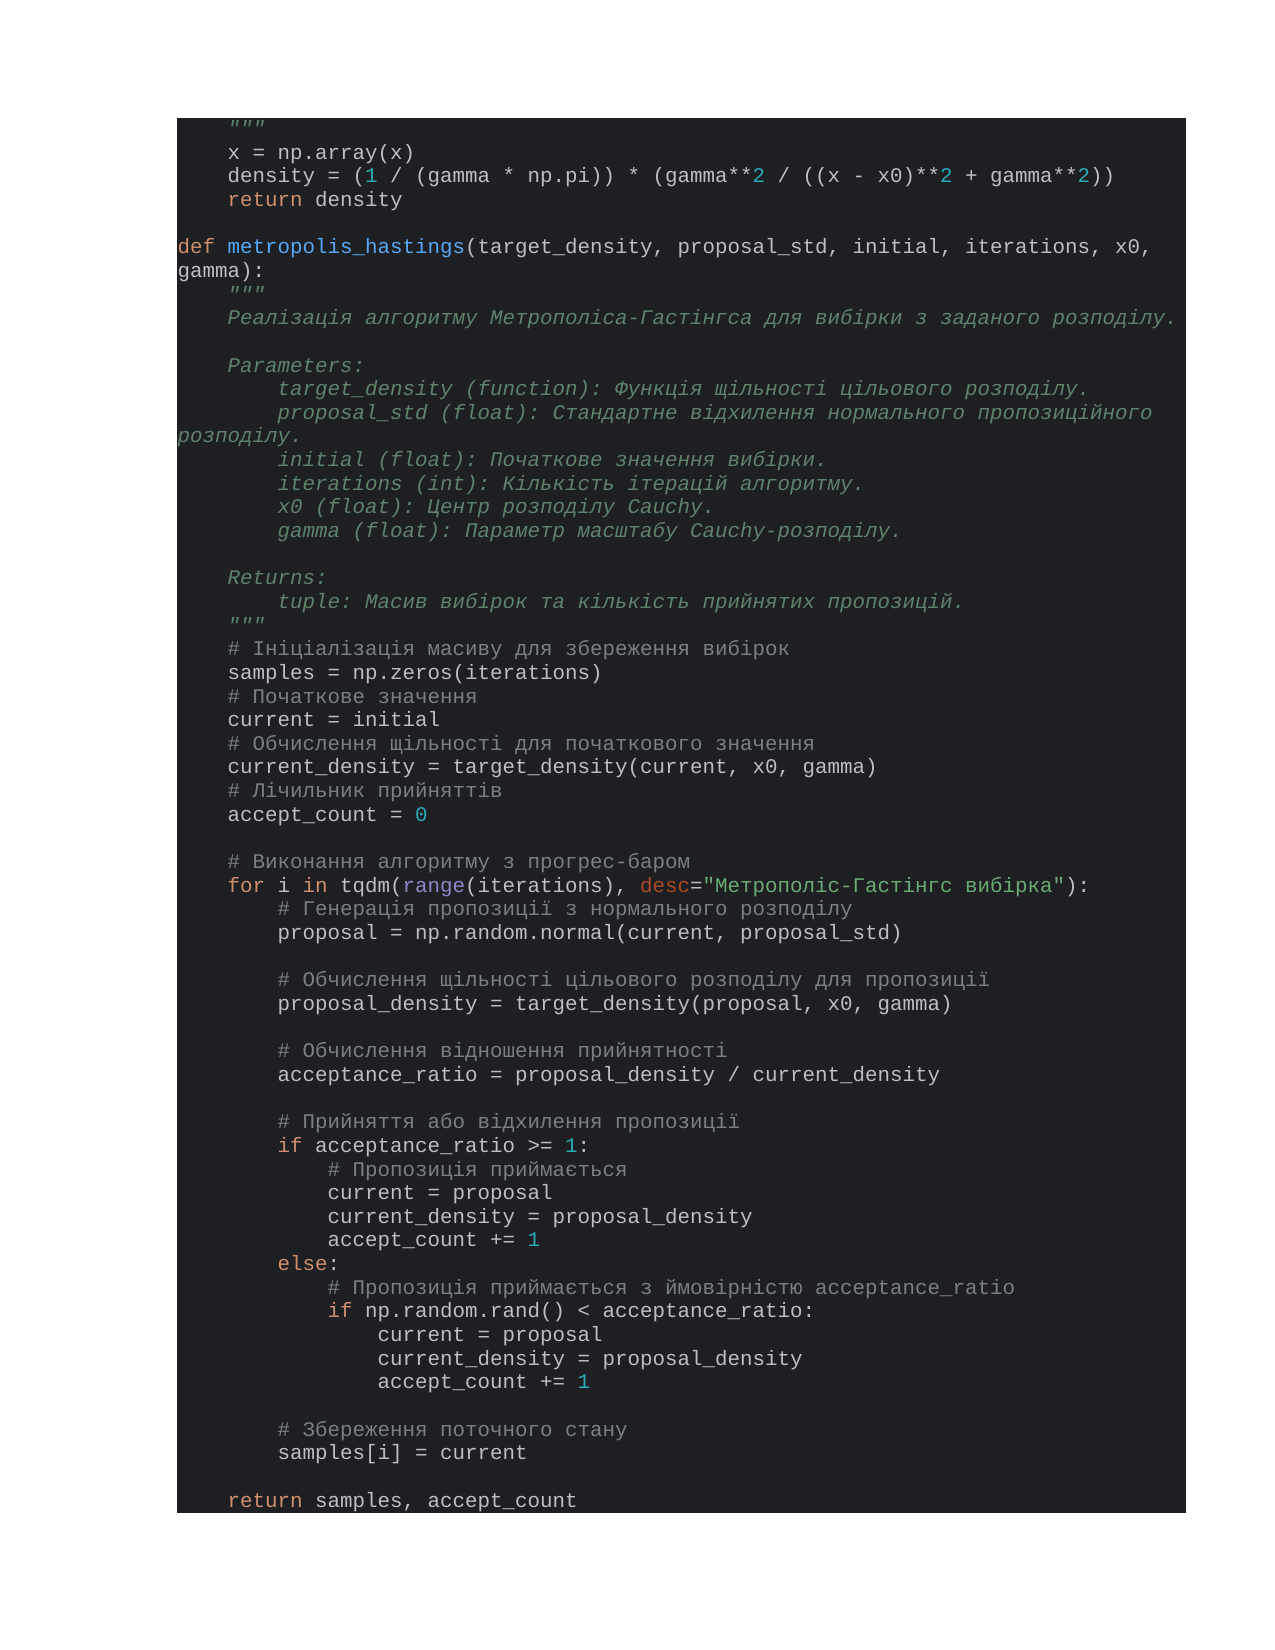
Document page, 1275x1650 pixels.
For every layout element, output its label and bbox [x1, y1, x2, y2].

text [177, 118, 1186, 1513]
